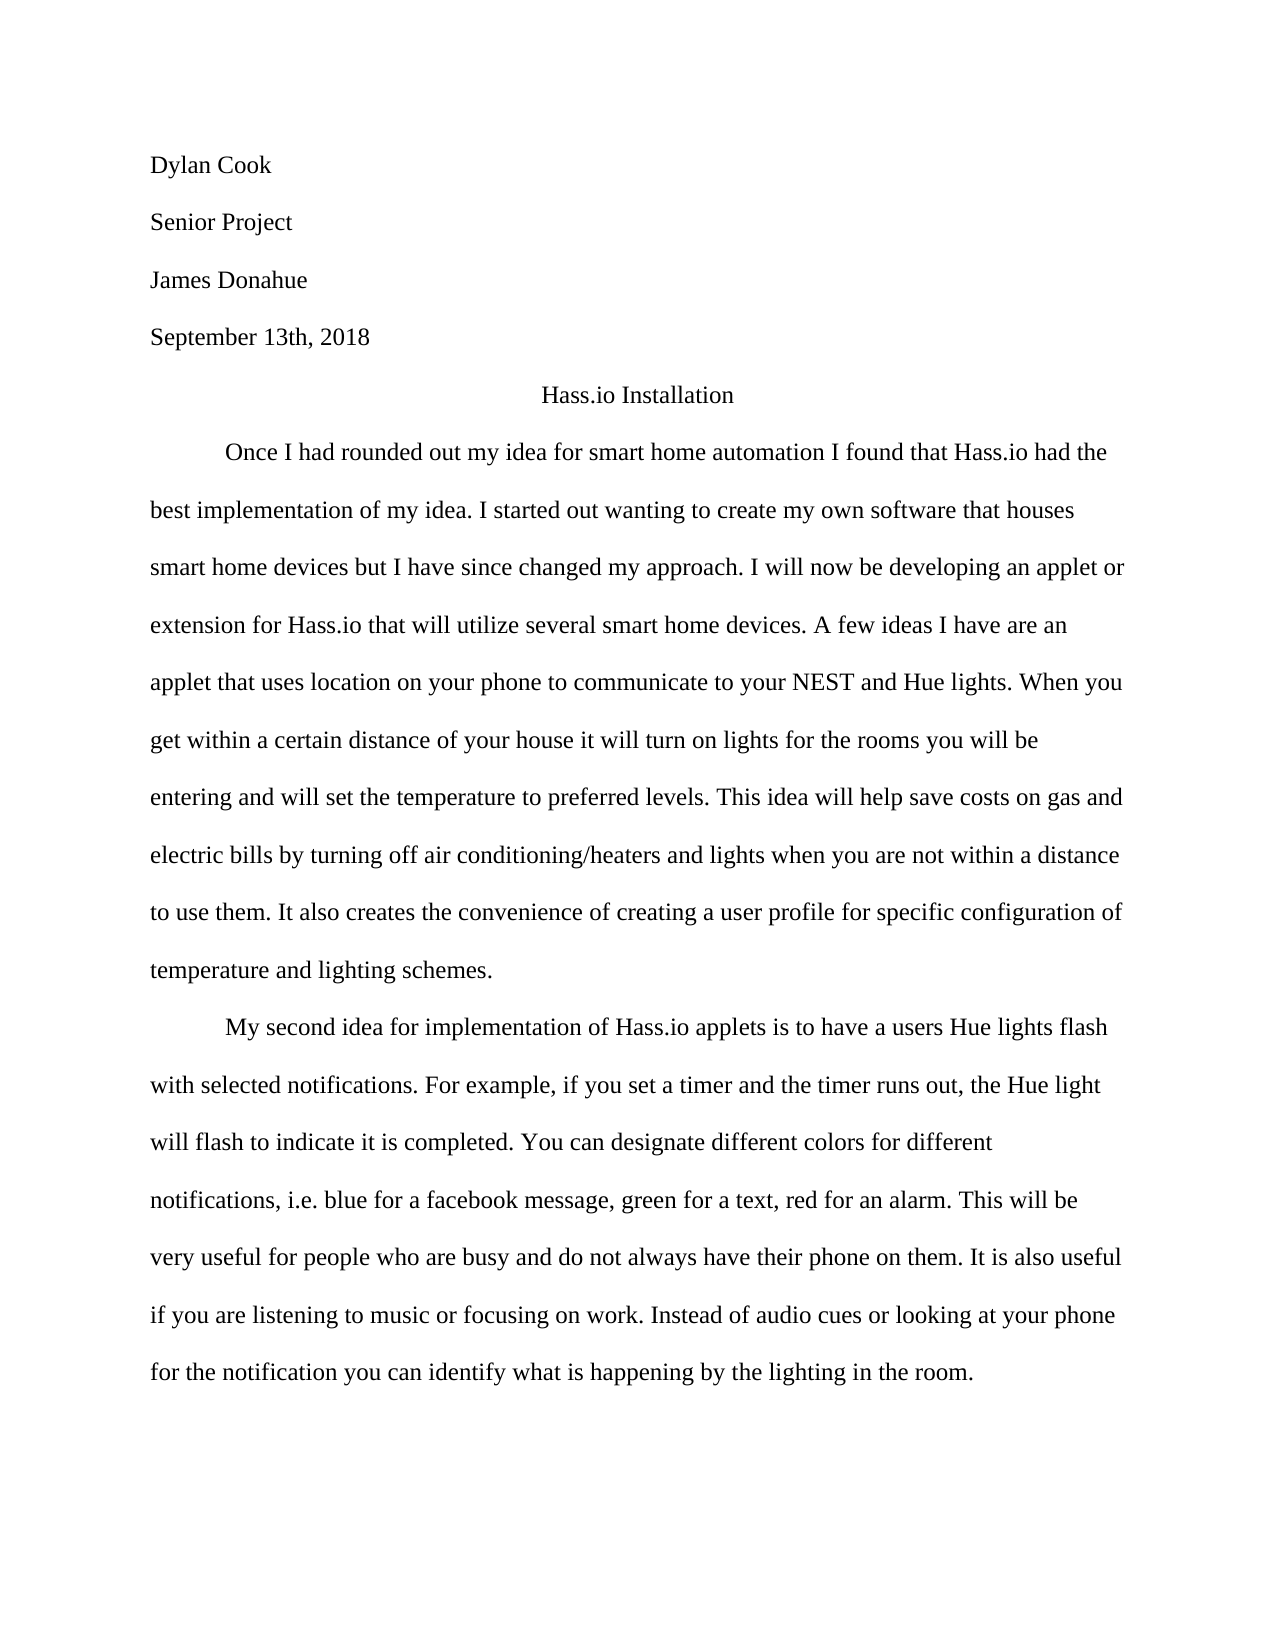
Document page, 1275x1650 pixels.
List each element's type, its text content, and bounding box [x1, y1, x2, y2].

text September 13th, 2018 [150, 322, 1125, 351]
text Hass.io Installation [150, 380, 1125, 409]
text Senior Project [150, 207, 1125, 236]
text James Donahue [150, 265, 1125, 294]
text Dylan Cook [150, 150, 1125, 179]
text My second idea for implementation of Hass.io applets is to have a users Hue lights flash with selected notifications. For example, if you set a timer and the timer runs out, the Hue light will flash to indicate it is completed. You can designate different colors for different notifications, i.e. blue for a facebook message, green for a text, red for an alarm. This will be very useful for people who are busy and do not always have their phone on them. It is also useful if you are listening to music or focusing on work. Instead of audio cues or looking at your phone for the notification you can identify what is happening by the lighting in the room. [150, 1012, 1125, 1386]
text Once I had rounded out my idea for smart home automation I found that Hass.io had the best implementation of my idea. I started out wanting to create my own software that houses smart home devices but I have since changed my approach. I will now be developing an applet or extension for Hass.io that will utilize several smart home devices. A few ideas I have are an applet that uses location on your phone to communicate to your NEST and Hue lights. When you get within a certain distance of your house it will turn on lights for the rooms you will be entering and will set the temperature to preferred levels. This idea will help save costs on gas and electric bills by turning off air conditioning/heaters and lights when you are not within a distance to use them. It also creates the convenience of creating a user profile for specific configuration of temperature and lighting schemes. [150, 437, 1125, 984]
